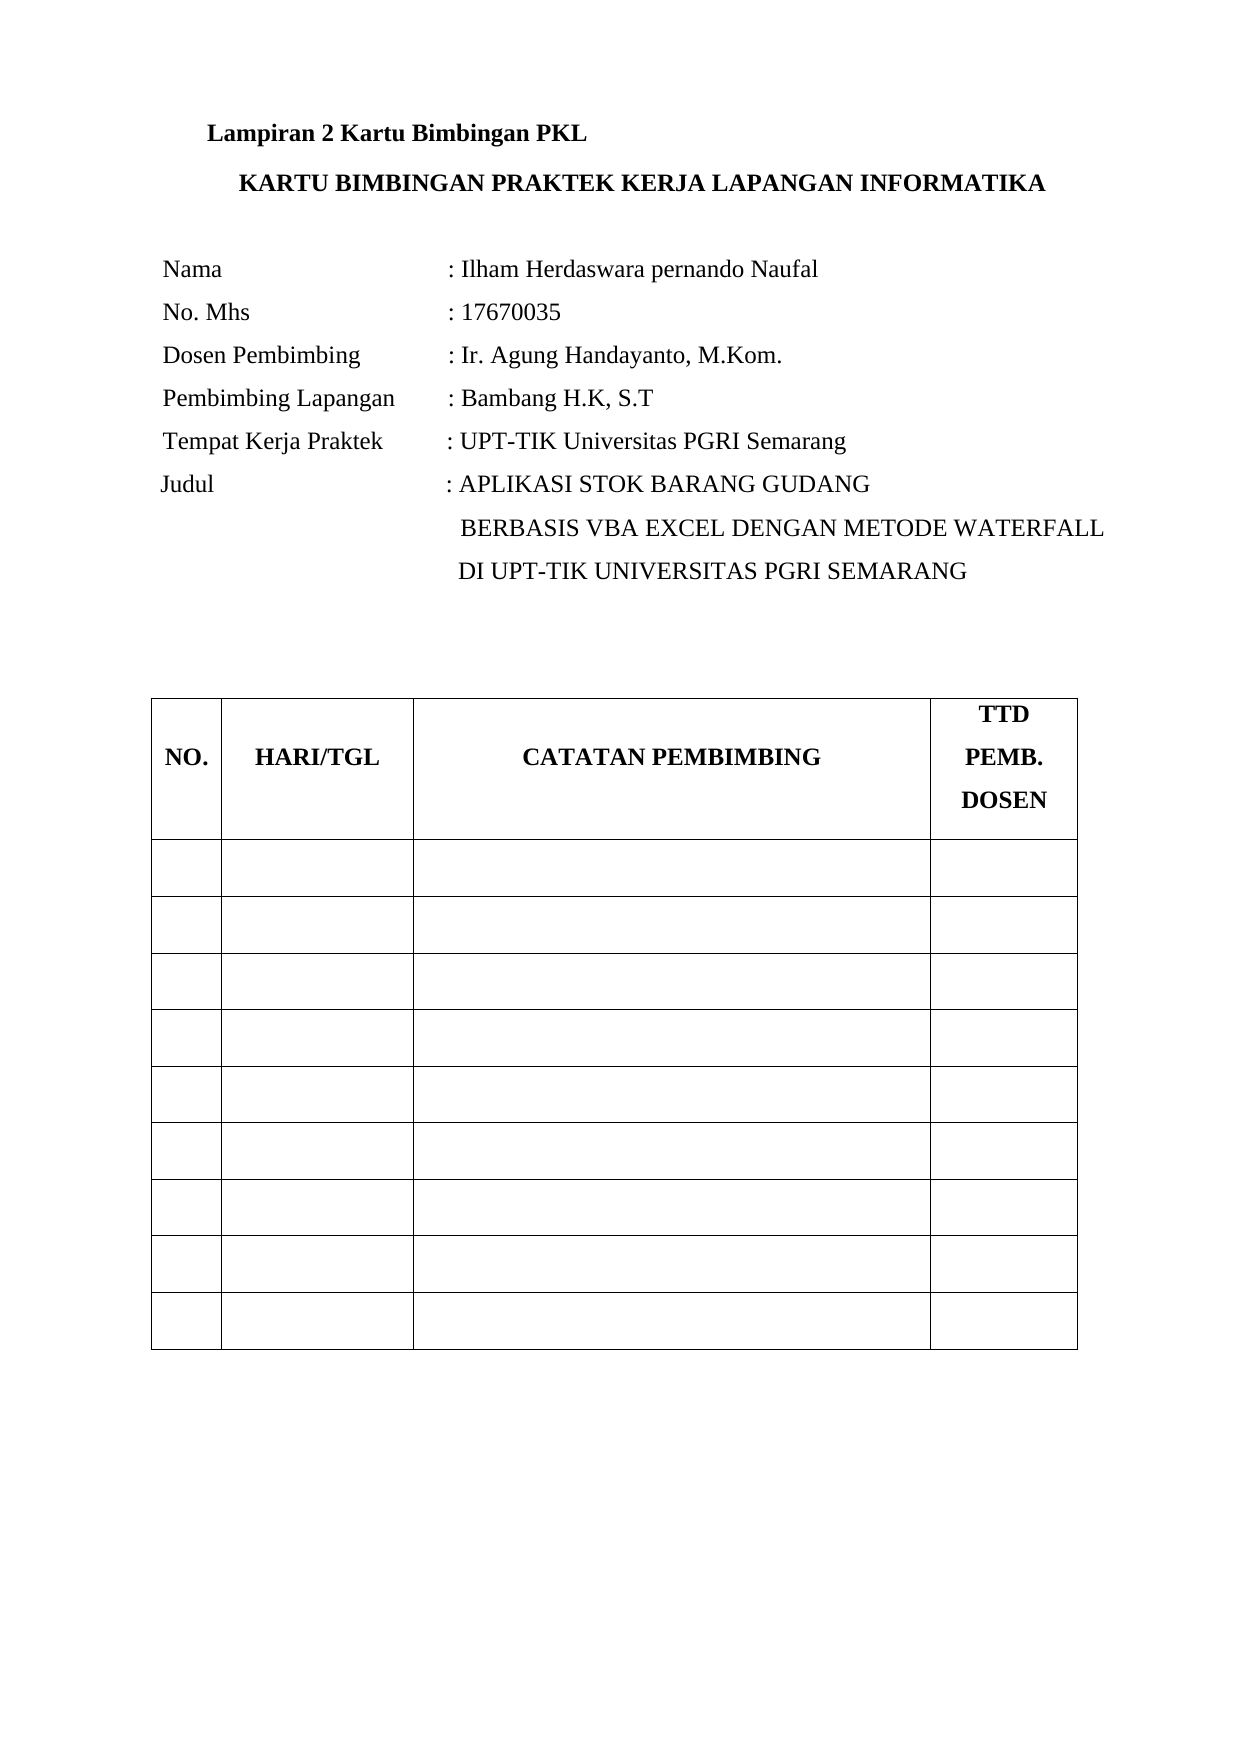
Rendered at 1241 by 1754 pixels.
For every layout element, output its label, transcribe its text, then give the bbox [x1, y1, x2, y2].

table_cell [931, 1010, 1077, 1066]
table_cell [931, 1123, 1077, 1179]
table_header NO. [152, 699, 221, 839]
table_cell [152, 1293, 221, 1348]
list DI UPT-TIK UNIVERSITAS PGRI SEMARANG [458, 556, 1167, 584]
table_cell [931, 1293, 1077, 1348]
table_cell [222, 1293, 413, 1348]
text Lampiran 2 Kartu Bimbingan PKL [207, 118, 1122, 147]
list KARTU BIMBINGAN PRAKTEK KERJA LAPANGAN INFORMATIKA [162, 168, 1122, 196]
list Nama : Ilham Herdaswara pernando Naufal [162, 254, 1122, 283]
table_cell [222, 954, 413, 1009]
table_cell [152, 1067, 221, 1122]
table_cell [222, 1236, 413, 1292]
table_cell [414, 897, 930, 952]
table_cell [152, 840, 221, 896]
table_cell [222, 1010, 413, 1066]
table_header HARI/TGL [222, 699, 413, 839]
table_cell [414, 1067, 930, 1122]
table_cell [222, 897, 413, 952]
table_cell [222, 1180, 413, 1235]
table_cell [931, 897, 1077, 952]
list Judul : APLIKASI STOK BARANG GUDANG [148, 469, 1167, 498]
table_cell [931, 1067, 1077, 1122]
table_cell [152, 954, 221, 1009]
table_cell [152, 1236, 221, 1292]
table_cell [414, 1236, 930, 1292]
list Tempat Kerja Praktek : UPT-TIK Universitas PGRI Semarang [162, 426, 1122, 455]
table_header TTD PEMB. DOSEN [931, 699, 1077, 839]
table_cell [222, 840, 413, 896]
table_cell [931, 1236, 1077, 1292]
table_cell [152, 1180, 221, 1235]
table_cell [414, 954, 930, 1009]
table_cell [414, 840, 930, 896]
table_cell [414, 1123, 930, 1179]
table_cell [414, 1180, 930, 1235]
table_cell [152, 1123, 221, 1179]
table_cell [222, 1123, 413, 1179]
table_cell [152, 897, 221, 952]
list Pembimbing Lapangan : Bambang H.K, S.T [162, 383, 1122, 412]
table_cell [152, 1010, 221, 1066]
table_header CATATAN PEMBIMBING [414, 699, 930, 839]
list BERBASIS VBA EXCEL DENGAN METODE WATERFALL [448, 513, 1167, 541]
table_cell [414, 1293, 930, 1348]
table_cell [931, 1180, 1077, 1235]
list No. Mhs : 17670035 [162, 297, 1122, 326]
table_cell [931, 840, 1077, 896]
table_cell [414, 1010, 930, 1066]
table_cell [931, 954, 1077, 1009]
list Dosen Pembimbing : Ir. Agung Handayanto, M.Kom. [162, 340, 1122, 369]
table_cell [222, 1067, 413, 1122]
